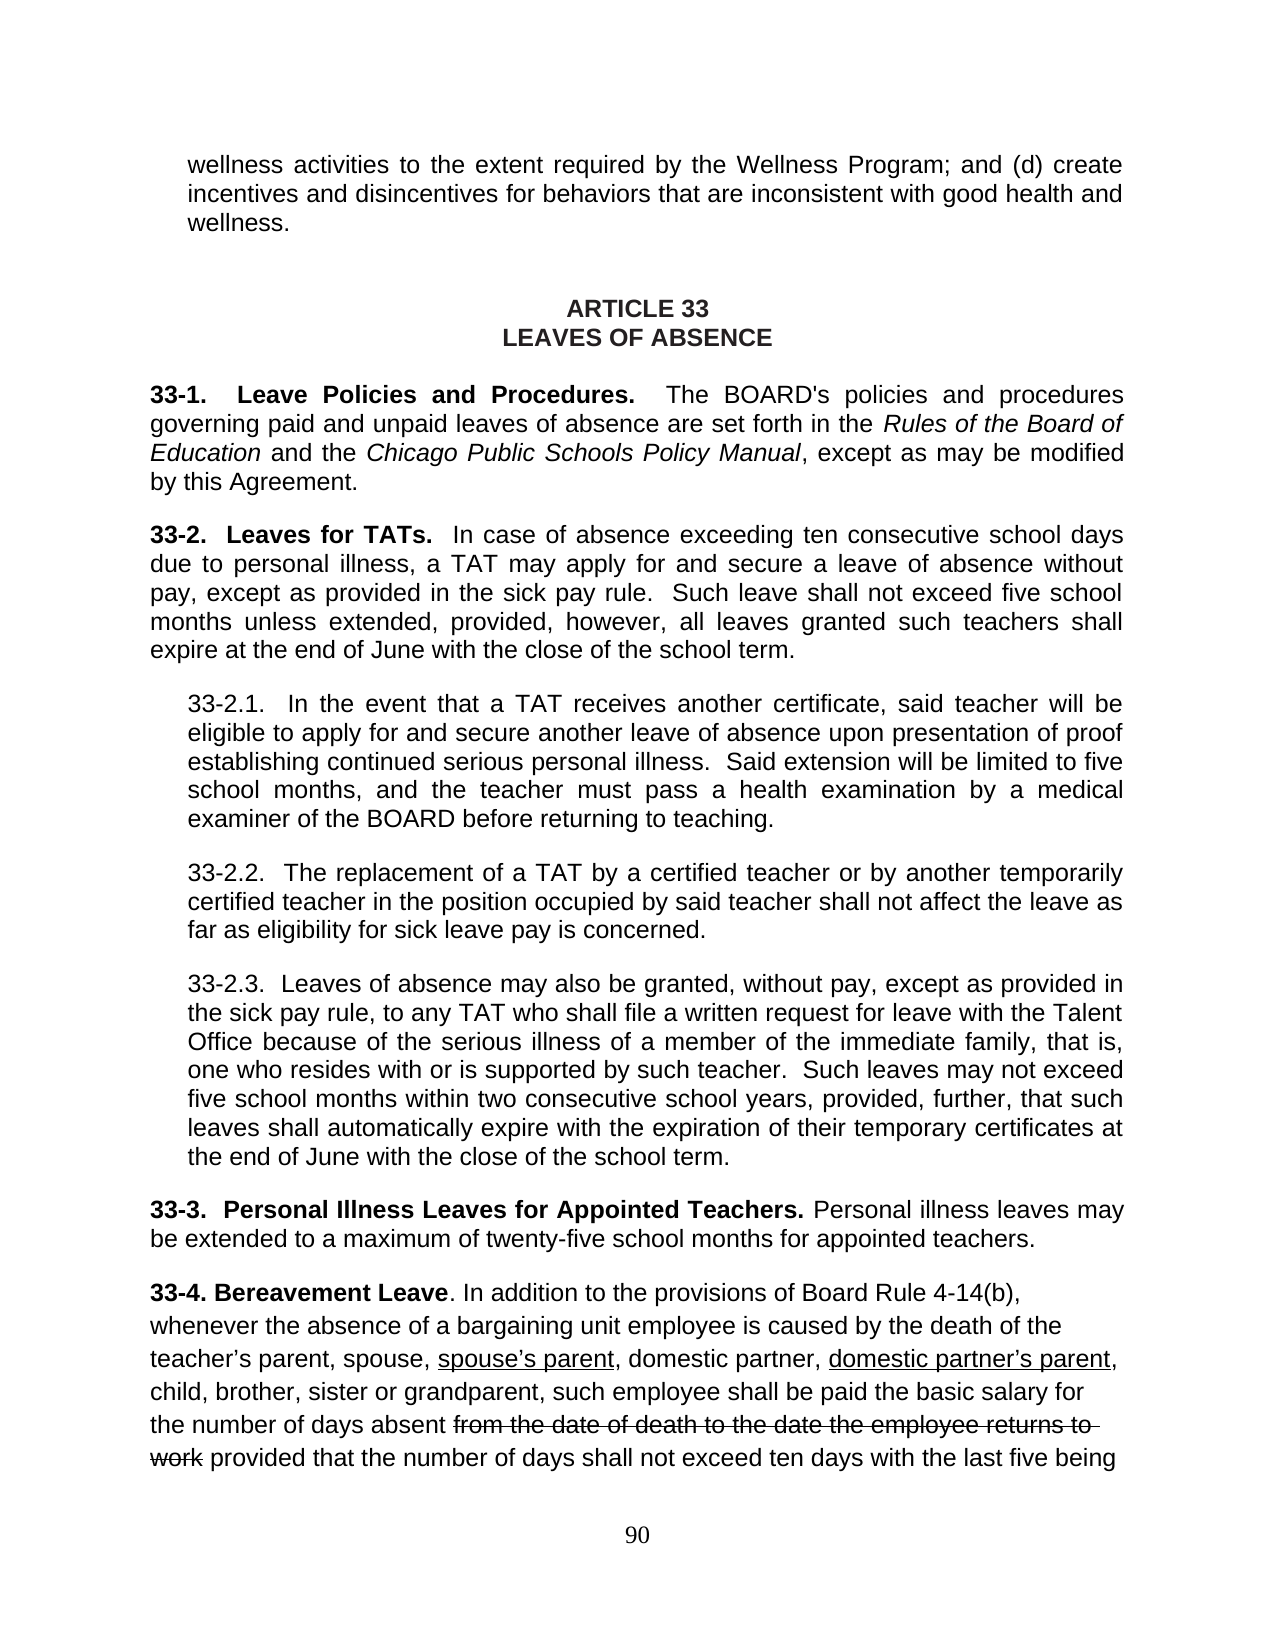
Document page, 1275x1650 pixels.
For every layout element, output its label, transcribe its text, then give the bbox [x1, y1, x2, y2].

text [150, 1278, 1125, 1472]
text ARTICLE 33 [150, 294, 1125, 323]
text LEAVES OF ABSENCE [150, 323, 1125, 352]
text 33-2.3. Leaves of absence may also be granted, without pay, except as provided in the sick pay rule, to any TAT who shall file a written request for leave with the Talent Office because of the serious illness of a member of the immediate family, that is, one who resides with or is supported by such teacher. Such leaves may not exceed five school months within two consecutive school years, provided, further, that such leaves shall automatically expire with the expiration of their temporary certificates at the end of June with the close of the school term. [187, 969, 1125, 1171]
text 33-3. Personal Illness Leaves for Appointed Teachers. Personal illness leaves may be extended to a maximum of twenty-five school months for appointed teachers. [150, 1196, 1125, 1253]
text 33-1. Leave Policies and Procedures. The BOARD's policies and procedures governing paid and unpaid leaves of absence are set forth in the Rules of the Board of Education and the Chicago Public Schools Policy Manual, except as may be modified by this Agreement. [150, 381, 1125, 496]
text 33-2. Leaves for TATs. In case of absence exceeding ten consecutive school days due to personal illness, a TAT may apply for and secure a leave of absence without pay, except as provided in the sick pay rule. Such leave shall not exceed five school months unless extended, provided, however, all leaves granted such teachers shall expire at the end of June with the close of the school term. [150, 521, 1125, 664]
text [187, 150, 1125, 236]
text 33-2.2. The replacement of a TAT by a certified teacher or by another temporarily certified teacher in the position occupied by said teacher shall not affect the leave as far as eligibility for sick leave pay is concerned. [187, 858, 1125, 944]
text 33-2.1. In the event that a TAT receives another certificate, said teacher will be eligible to apply for and secure another leave of absence upon presentation of proof establishing continued serious personal illness. Said extension will be limited to five school months, and the teacher must pass a health examination by a medical examiner of the BOARD before returning to teaching. [187, 689, 1125, 833]
